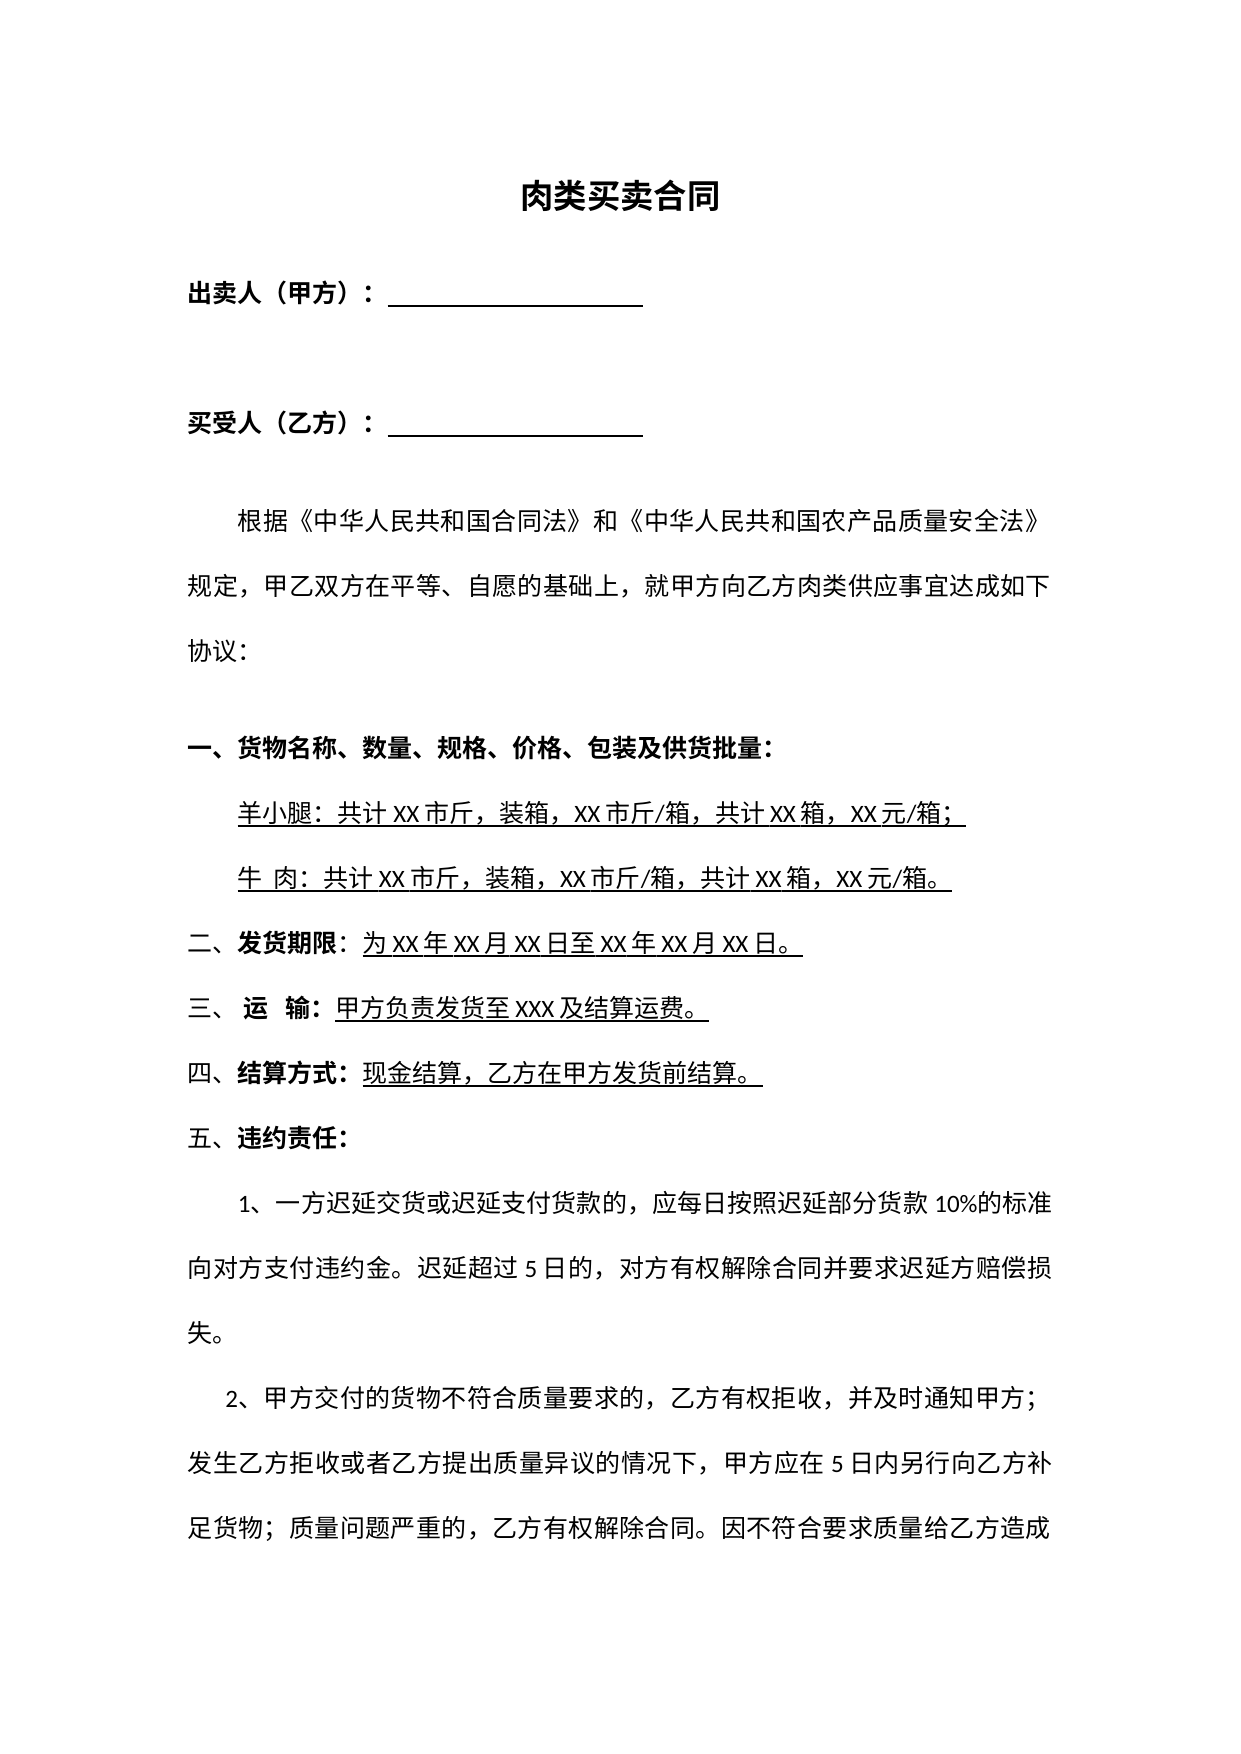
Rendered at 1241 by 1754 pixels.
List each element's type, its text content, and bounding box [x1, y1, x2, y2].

text 肉类买卖合同 [187, 162, 1053, 227]
text 羊小腿：共计 XX市斤，装箱，XX市斤/箱，共计XX箱，XX元/箱； [187, 779, 1053, 844]
text 三、 运 输：甲方负责发货至XXX及结算运费。 [187, 974, 1053, 1039]
text 出卖人（甲方）： [187, 259, 1053, 324]
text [187, 1364, 1053, 1559]
text 买受人（乙方）： [187, 389, 1053, 454]
text 二、发货期限：为XX年XX月XX日至XX年XX月XX日。 [187, 909, 1053, 974]
text 五、违约责任： [187, 1104, 1053, 1169]
text 一、货物名称、数量、规格、价格、包装及供货批量： [187, 714, 1053, 779]
text 四、结算方式：现金结算，乙方在甲方发货前结算。 [187, 1039, 1053, 1104]
text 根据《中华人民共和国合同法》和《中华人民共和国农产品质量安全法》规定，甲乙双方在平等、自愿的基础上，就甲方向乙方肉类供应事宜达成如下协议： [187, 487, 1053, 682]
text 牛 肉：共计XX市斤，装箱，XX市斤/箱，共计XX箱，XX元/箱。 [187, 844, 1053, 909]
text 1、一方迟延交货或迟延支付货款的，应每日按照迟延部分货款10%的标准向对方支付违约金。迟延超过5日的，对方有权解除合同并要求迟延方赔偿损失。 [187, 1169, 1053, 1364]
